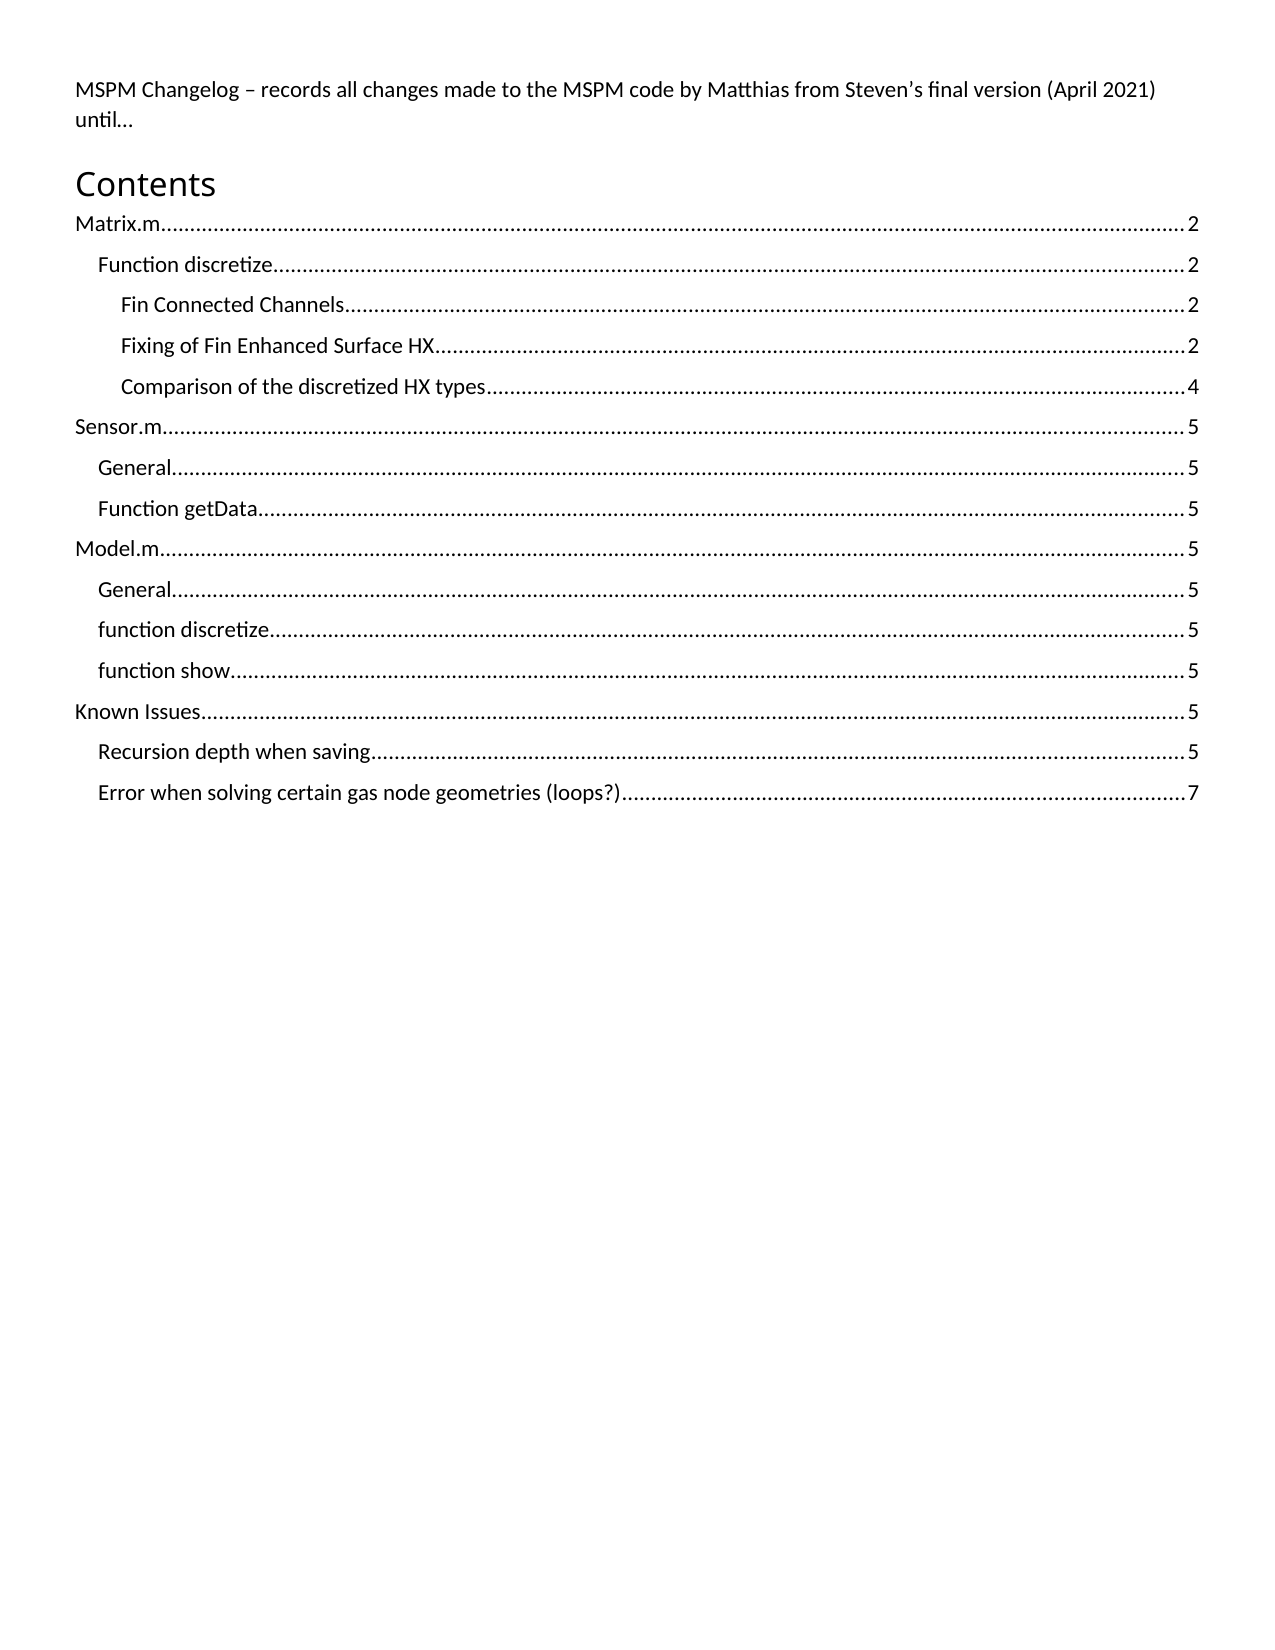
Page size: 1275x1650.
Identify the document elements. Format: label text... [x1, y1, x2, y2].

text MSPM Changelog – records all changes made to the MSPM code by Matthias from Steven’s final version (April 2021) until… [75, 75, 1200, 133]
